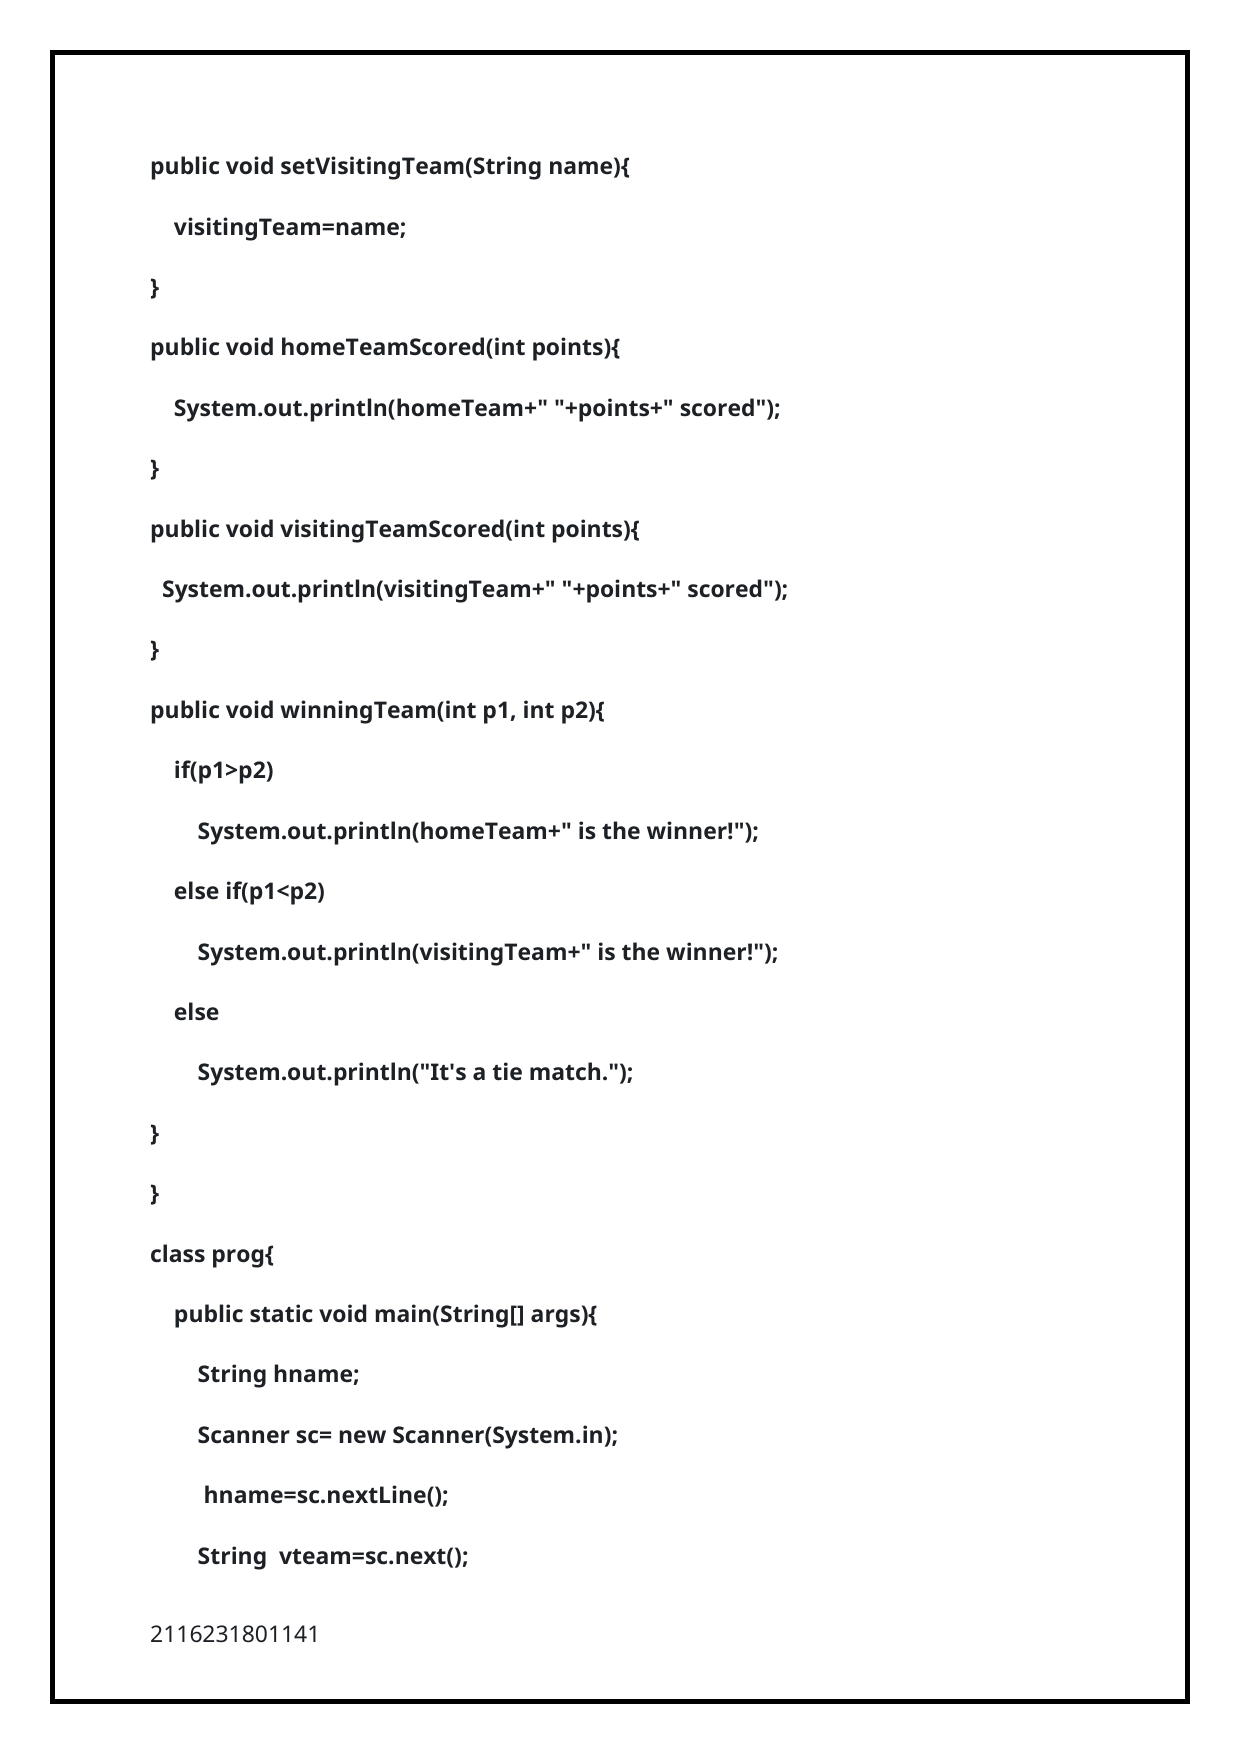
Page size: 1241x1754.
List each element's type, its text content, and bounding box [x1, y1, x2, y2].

subtitle System.out.println(visitingTeam+" is the winner!"); [150, 935, 1090, 967]
subtitle public static void main(String[] args){ [150, 1298, 1090, 1329]
subtitle System.out.println(visitingTeam+" "+points+" scored"); [150, 573, 1090, 604]
subtitle else if(p1<p2) [150, 875, 1090, 906]
subtitle System.out.println("It's a tie match."); [150, 1056, 1090, 1087]
subtitle System.out.println(homeTeam+" is the winner!"); [150, 814, 1090, 846]
subtitle public void homeTeamScored(int points){ [150, 331, 1090, 362]
subtitle public void winningTeam(int p1, int p2){ [150, 694, 1090, 725]
subtitle visitingTeam=name; [150, 210, 1090, 242]
subtitle } [150, 452, 1090, 483]
subtitle } [150, 1117, 1090, 1148]
subtitle String hname; [150, 1358, 1090, 1389]
subtitle } [150, 271, 1090, 302]
subtitle } [150, 1177, 1090, 1208]
subtitle public void visitingTeamScored(int points){ [150, 512, 1090, 544]
subtitle System.out.println(homeTeam+" "+points+" scored"); [150, 392, 1090, 423]
subtitle else [150, 996, 1090, 1027]
subtitle if(p1>p2) [150, 754, 1090, 785]
subtitle Scanner sc= new Scanner(System.in); [150, 1419, 1090, 1450]
subtitle hname=sc.nextLine(); [150, 1479, 1090, 1510]
subtitle } [150, 633, 1090, 664]
subtitle String vteam=sc.next(); [150, 1539, 1090, 1571]
subtitle public void setVisitingTeam(String name){ [150, 150, 1090, 181]
subtitle class prog{ [150, 1237, 1090, 1269]
